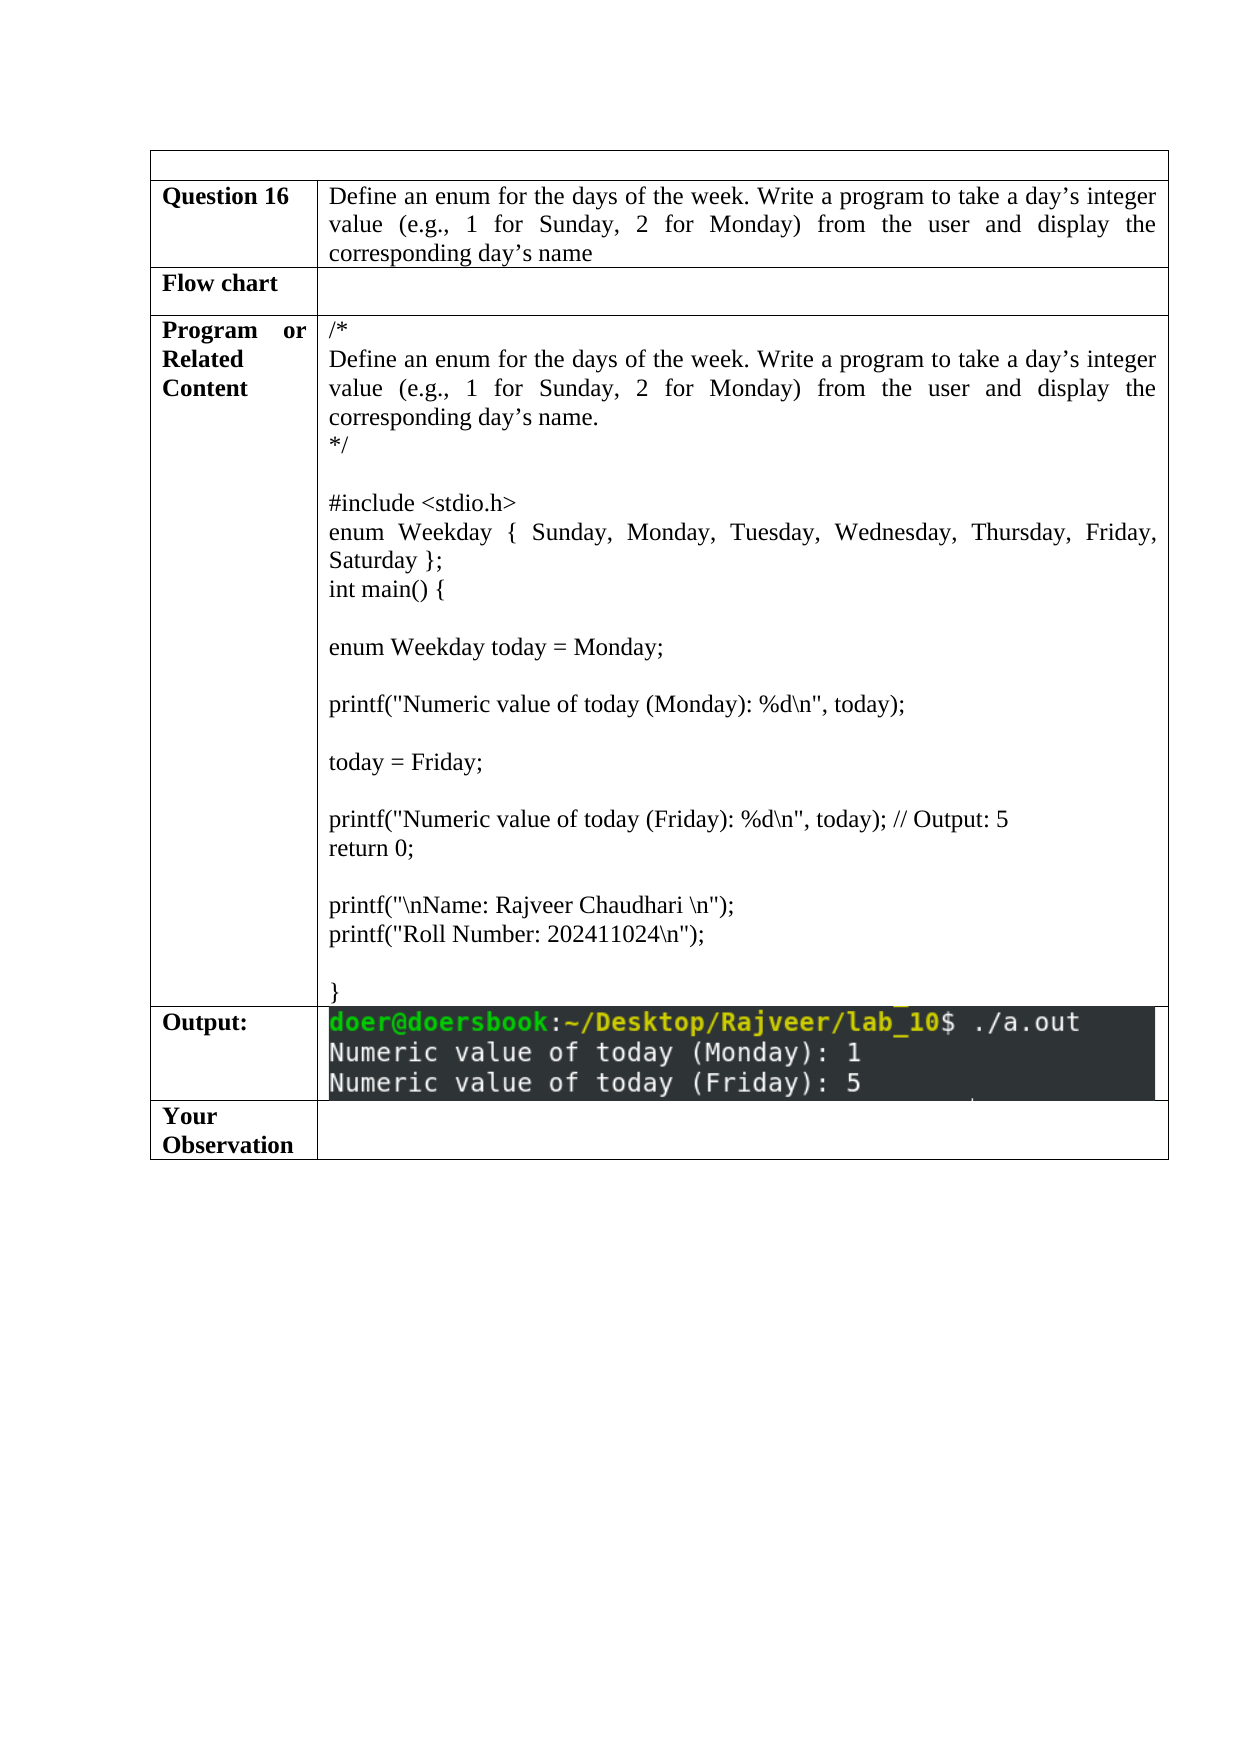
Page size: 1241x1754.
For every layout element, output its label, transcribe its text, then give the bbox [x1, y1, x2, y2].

table_header [151, 151, 1168, 180]
table_cell Program or Related Content [151, 316, 317, 1006]
table_cell [1156, 1007, 1168, 1100]
table_cell /* Define an enum for the days of the week. Write a program to take a day’s integer value (e.g., 1 for Sunday, 2 for Monday) from the user and display the corresponding day’s name. */ #include <stdio.h> enum Weekday { Sunday, Monday, Tuesday, Wednesday, Thursday, Friday, Saturday }; int main() { enum Weekday today = Monday; printf("Numeric value of today (Monday): %d\n", today); today = Friday; printf("Numeric value of today (Friday): %d\n", today); // Output: 5 return 0; printf("\nName: Rajveer Chaudhari \n"); printf("Roll Number: 202411024\n"); } [318, 316, 1168, 1006]
table_cell [318, 1007, 328, 1100]
table_cell [318, 1101, 1168, 1159]
table_cell Flow chart [151, 268, 317, 314]
table_cell Define an enum for the days of the week. Write a program to take a day’s integer value (e.g., 1 for Sunday, 2 for Monday) from the user and display the corresponding day’s name [318, 181, 1168, 267]
table_cell Your Observation [151, 1101, 317, 1159]
table_cell Output: [151, 1007, 317, 1100]
table_cell Question 16 [151, 181, 317, 267]
table_cell [318, 268, 1168, 314]
picture [328, 1006, 1156, 1101]
